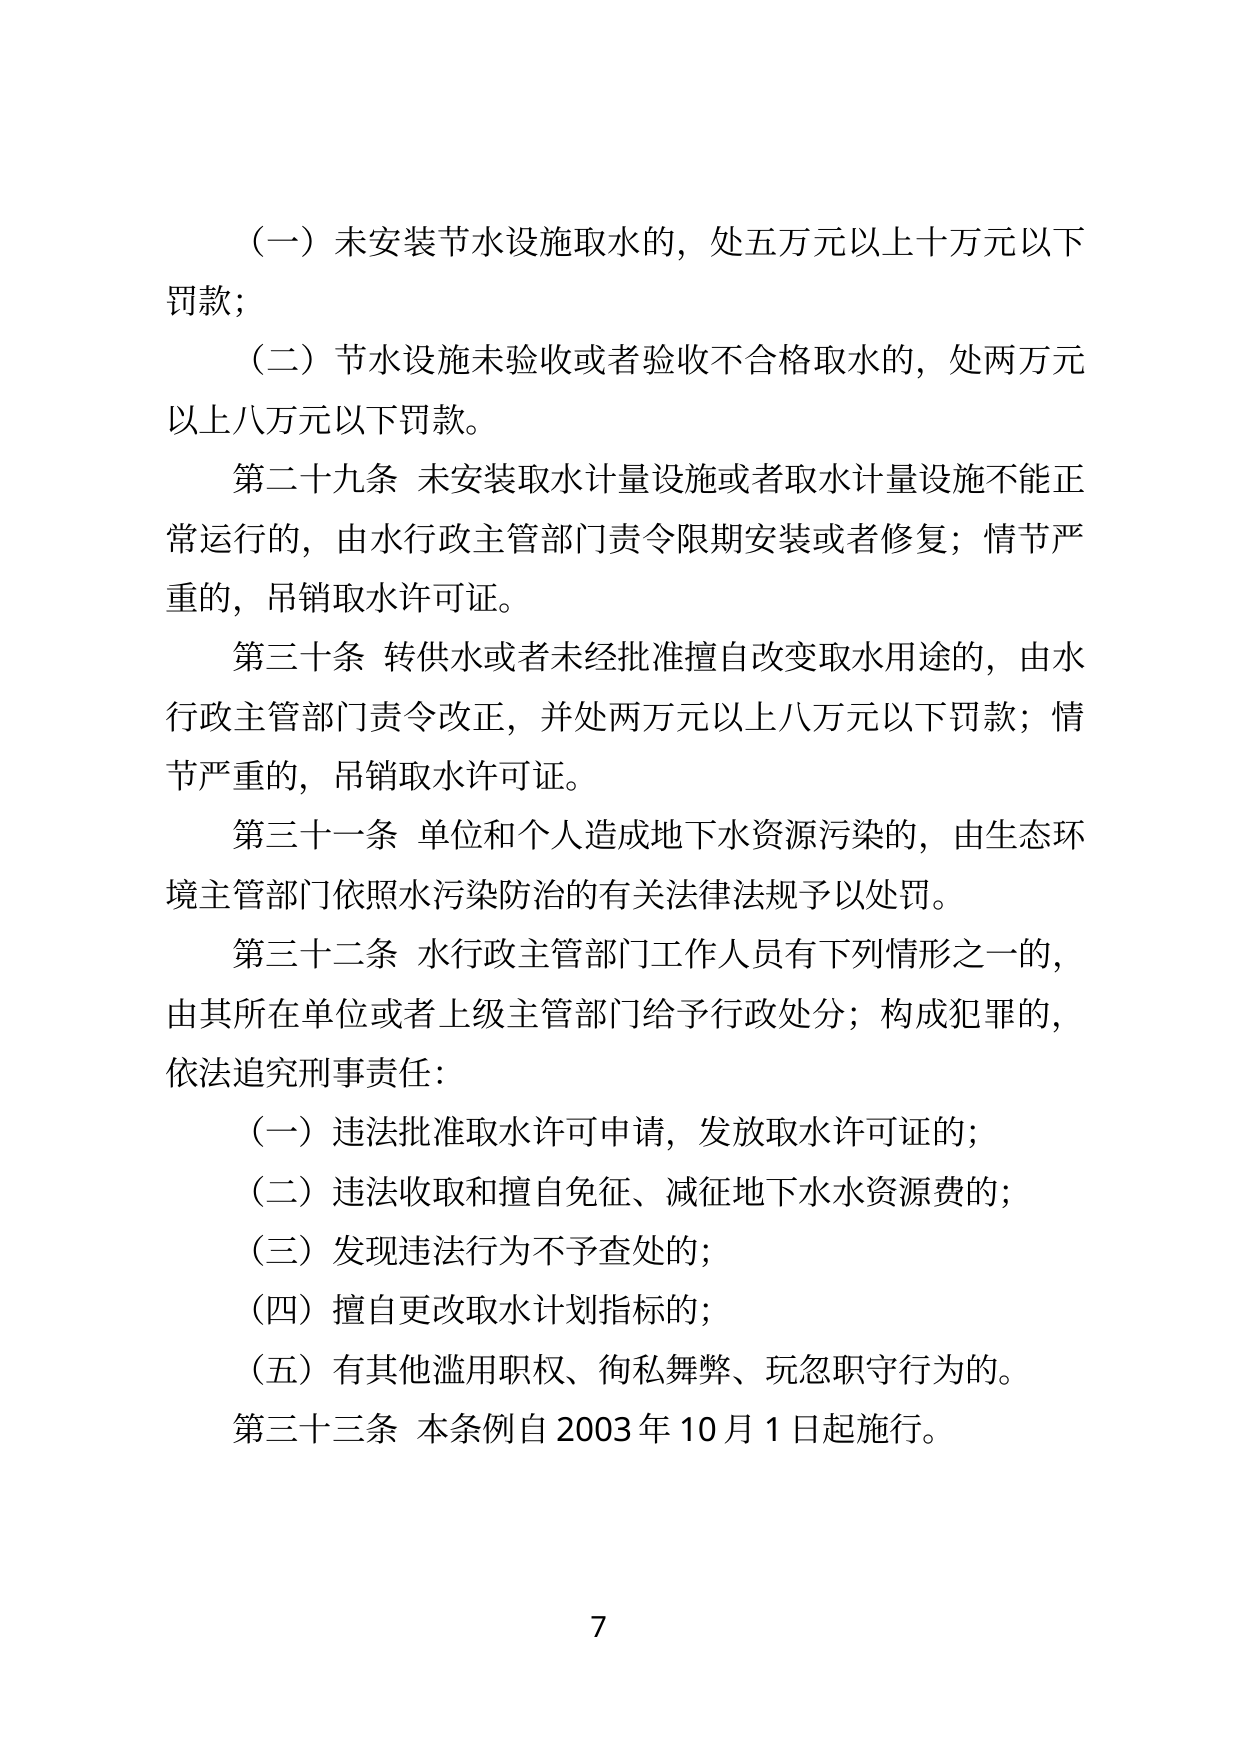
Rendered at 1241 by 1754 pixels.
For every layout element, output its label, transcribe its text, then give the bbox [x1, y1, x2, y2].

text （一）未安装节水设施取水的，处五万元以上十万元以下罚款； [165, 207, 1087, 325]
text （一）违法批准取水许可申请，发放取水许可证的； [165, 1097, 1087, 1157]
text （五）有其他滥用职权、徇私舞弊、玩忽职守行为的。 [165, 1335, 1087, 1394]
text 第三十一条 单位和个人造成地下水资源污染的，由生态环境主管部门依照水污染防治的有关法律法规予以处罚。 [165, 800, 1087, 919]
text （四）擅自更改取水计划指标的； [165, 1275, 1087, 1335]
text （二）违法收取和擅自免征、减征地下水水资源费的； [165, 1157, 1087, 1216]
text 第三十二条 水行政主管部门工作人员有下列情形之一的，由其所在单位或者上级主管部门给予行政处分；构成犯罪的，依法追究刑事责任： [165, 919, 1087, 1097]
text 第三十条 转供水或者未经批准擅自改变取水用途的，由水行政主管部门责令改正，并处两万元以上八万元以下罚款；情节严重的，吊销取水许可证。 [165, 622, 1087, 800]
text （三）发现违法行为不予查处的； [165, 1216, 1087, 1275]
text （二）节水设施未验收或者验收不合格取水的，处两万元以上八万元以下罚款。 [165, 325, 1087, 444]
text 第三十三条 本条例自2003年10月1日起施行。 [165, 1394, 1087, 1453]
text 第二十九条 未安装取水计量设施或者取水计量设施不能正常运行的，由水行政主管部门责令限期安装或者修复；情节严重的，吊销取水许可证。 [165, 444, 1087, 622]
